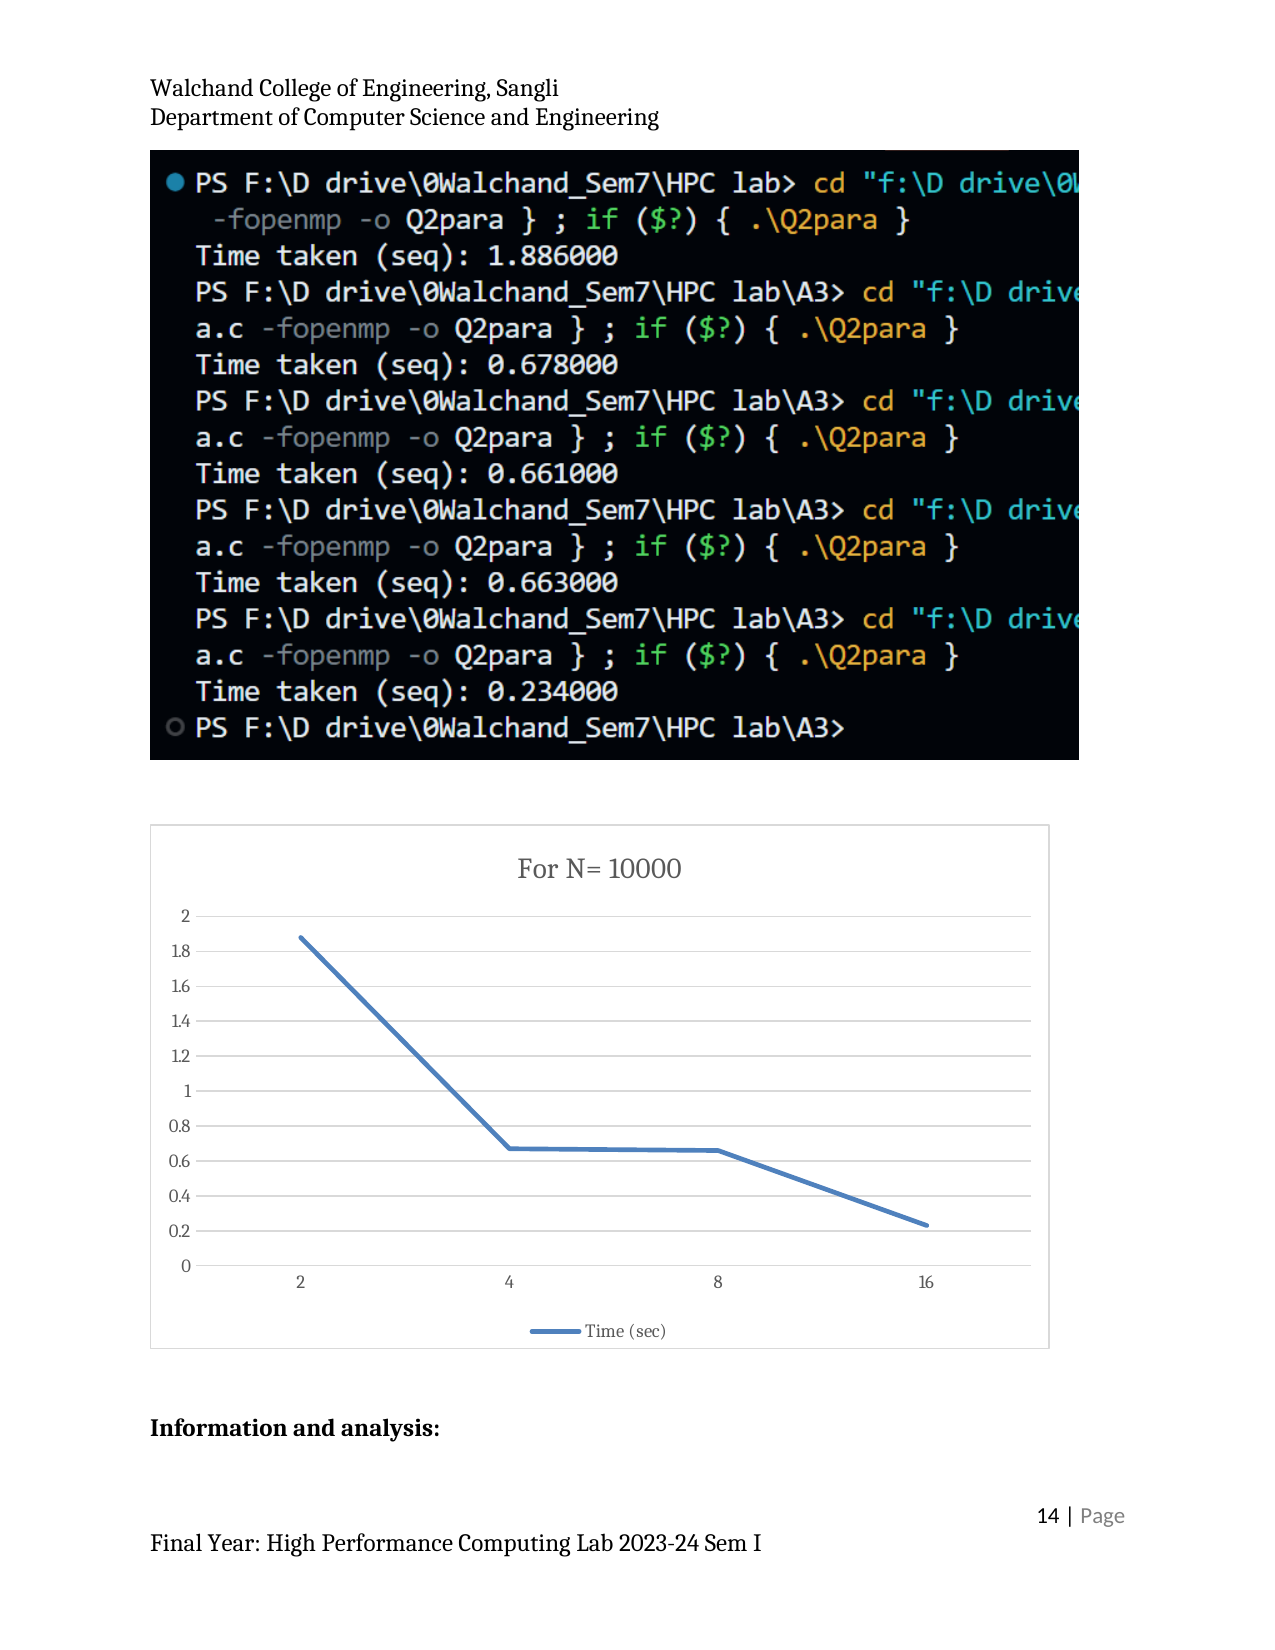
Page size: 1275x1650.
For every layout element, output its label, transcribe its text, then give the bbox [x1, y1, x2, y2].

picture [150, 150, 1079, 760]
text Information and analysis: [150, 1413, 1125, 1442]
